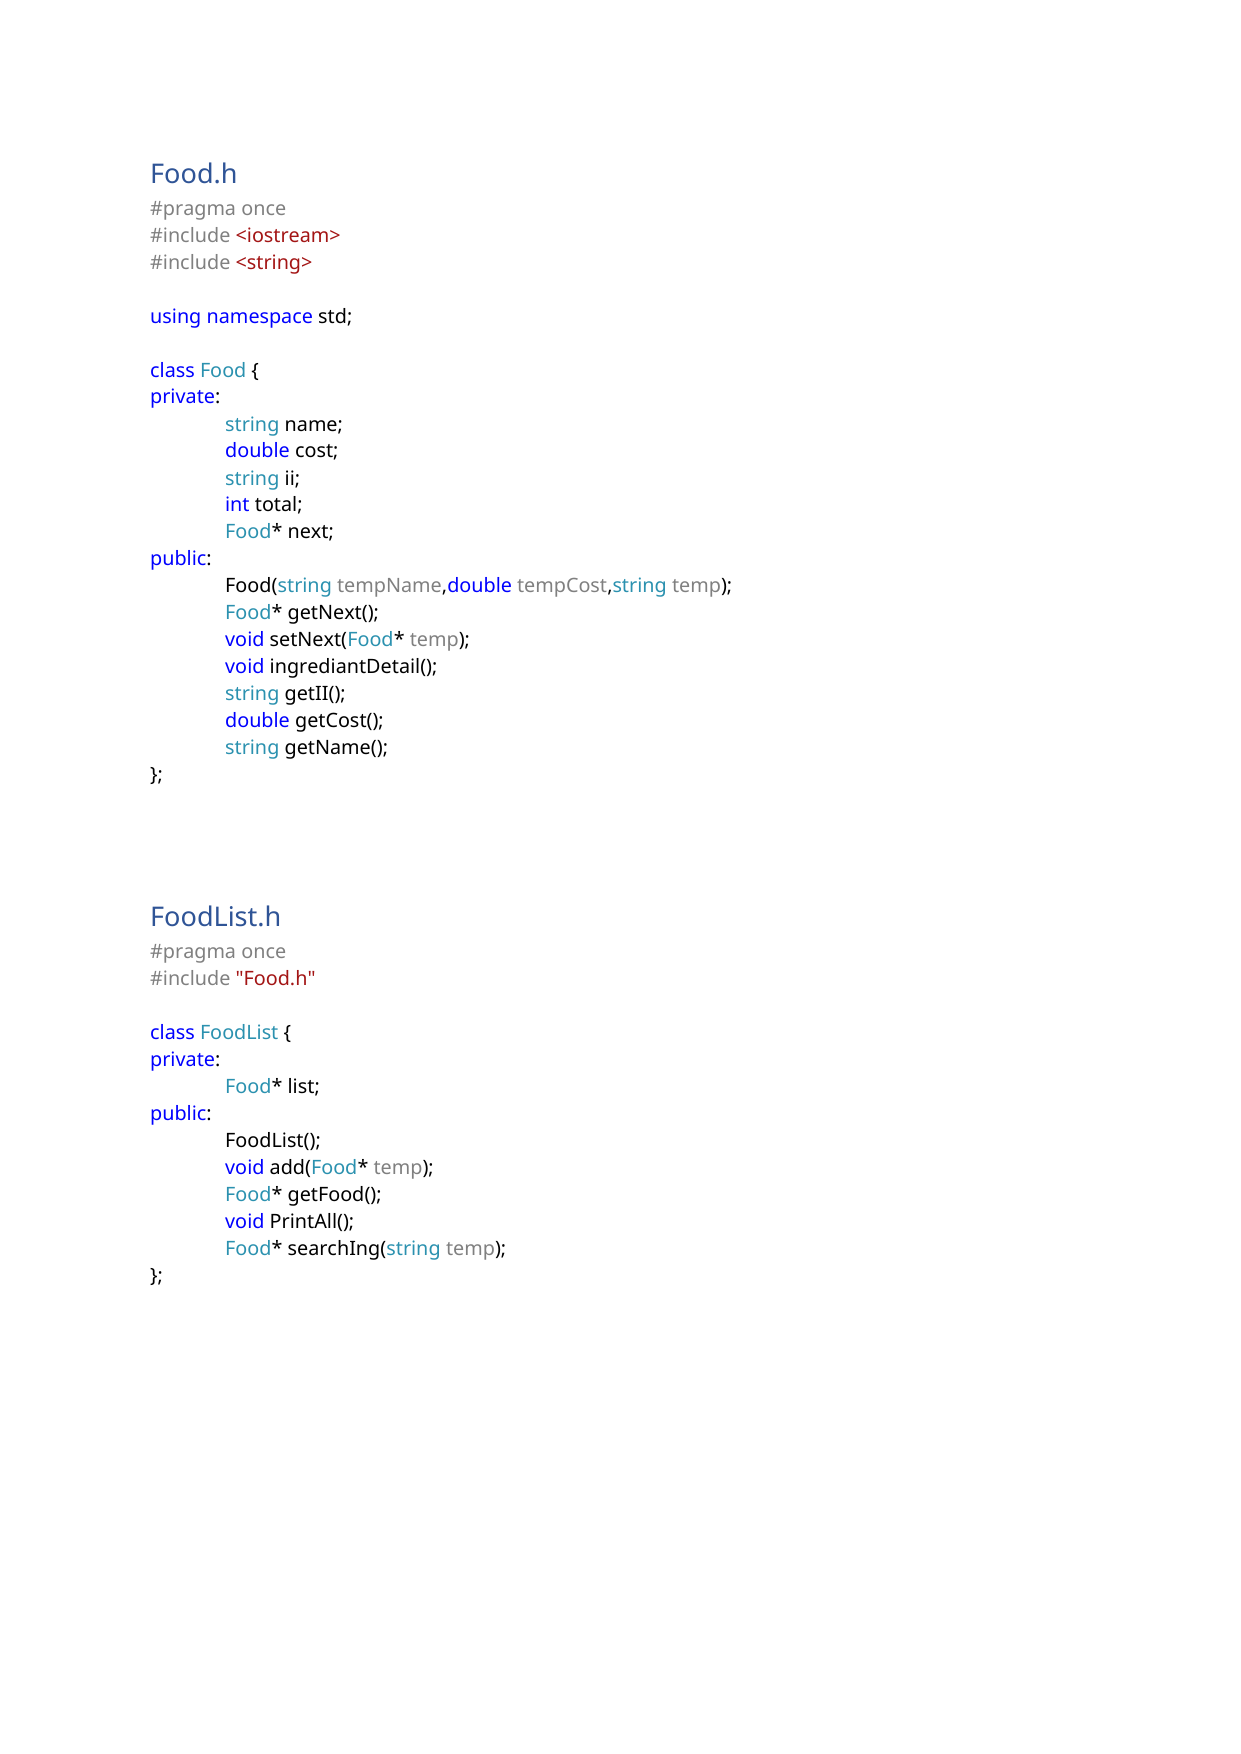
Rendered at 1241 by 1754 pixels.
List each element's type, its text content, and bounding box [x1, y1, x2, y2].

text #include <string> [150, 248, 1090, 275]
text Food* next; [150, 518, 1090, 545]
text #include <iostream> [150, 221, 1090, 248]
text public: [150, 545, 1090, 572]
text double getCost(); [150, 707, 1090, 733]
text Food* searchIng(string temp); [150, 1234, 1090, 1261]
text string getII(); [150, 679, 1090, 707]
text }; [150, 761, 1090, 787]
text Food* list; [150, 1072, 1090, 1099]
subtitle Food.h [150, 154, 1090, 191]
text public: [150, 1099, 1090, 1126]
text private: [150, 383, 1090, 410]
text void setNext(Food* temp); [150, 626, 1090, 653]
text }; [150, 1261, 1090, 1288]
text Food* getFood(); [150, 1180, 1090, 1207]
text void PrintAll(); [150, 1207, 1090, 1234]
text int total; [150, 491, 1090, 518]
text #pragma once [150, 194, 1090, 221]
text void ingrediantDetail(); [150, 653, 1090, 679]
text FoodList(); [150, 1126, 1090, 1153]
text Food(string tempName,double tempCost,string temp); [150, 572, 1090, 599]
text #pragma once [150, 937, 1090, 964]
text private: [150, 1045, 1090, 1072]
subtitle FoodList.h [150, 898, 1090, 934]
text using namespace std; [150, 302, 1090, 329]
text string name; [150, 410, 1090, 437]
text class FoodList { [150, 1018, 1090, 1045]
text string ii; [150, 464, 1090, 491]
text void add(Food* temp); [150, 1153, 1090, 1180]
text #include "Food.h" [150, 964, 1090, 991]
text Food* getNext(); [150, 599, 1090, 626]
text double cost; [150, 437, 1090, 464]
text class Food { [150, 356, 1090, 383]
text string getName(); [150, 733, 1090, 761]
